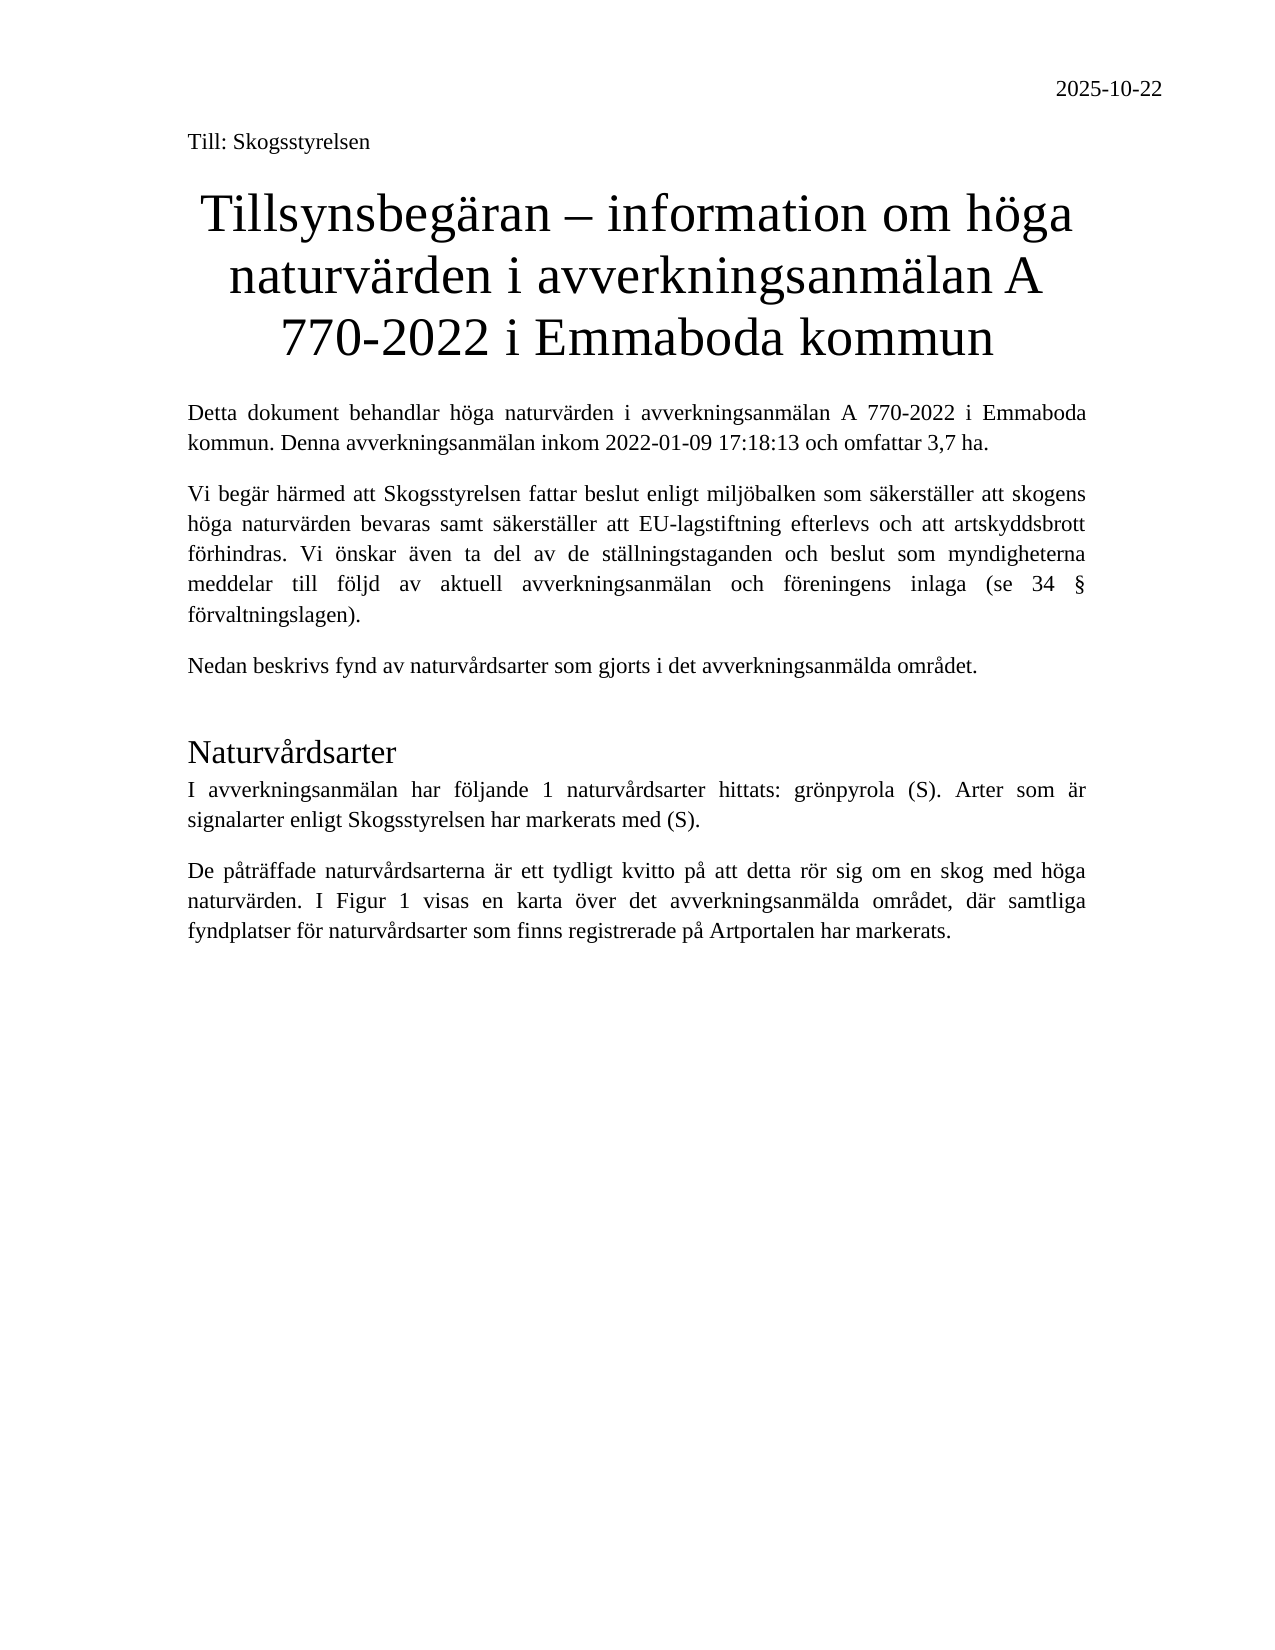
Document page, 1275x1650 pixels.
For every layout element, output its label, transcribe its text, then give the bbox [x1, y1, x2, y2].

title Tillsynsbegäran – information om höga naturvärden i avverkningsanmälan A 770-2022 i Emmaboda kommun [187, 180, 1087, 367]
subtitle Naturvårdsarter [187, 732, 1087, 770]
text De påträffade naturvårdsarterna är ett tydligt kvitto på att detta rör sig om en skog med höga naturvärden. I Figur 1 visas en karta över det avverkningsanmälda området, där samtliga fyndplatser för naturvårdsarter som finns registrerade på Artportalen har markerats. [187, 857, 1087, 944]
text I avverkningsanmälan har följande 1 naturvårdsarter hittats: grönpyrola (S). Arter som är signalarter enligt Skogsstyrelsen har markerats med (S). [187, 776, 1087, 832]
text Detta dokument behandlar höga naturvärden i avverkningsanmälan A 770-2022 i Emmaboda kommun. Denna avverkningsanmälan inkom 2022-01-09 17:18:13 och omfattar 3,7 ha. [187, 398, 1087, 455]
text Nedan beskrivs fynd av naturvårdsarter som gjorts i det avverkningsanmälda området. [187, 652, 1087, 678]
text Vi begär härmed att Skogsstyrelsen fattar beslut enligt miljöbalken som säkerställer att skogens höga naturvärden bevaras samt säkerställer att EU-lagstiftning efterlevs och att artskyddsbrott förhindras. Vi önskar även ta del av de ställningstaganden och beslut som myndigheterna meddelar till följd av aktuell avverkningsanmälan och föreningens inlaga (se 34 § förvaltningslagen). [187, 480, 1087, 627]
